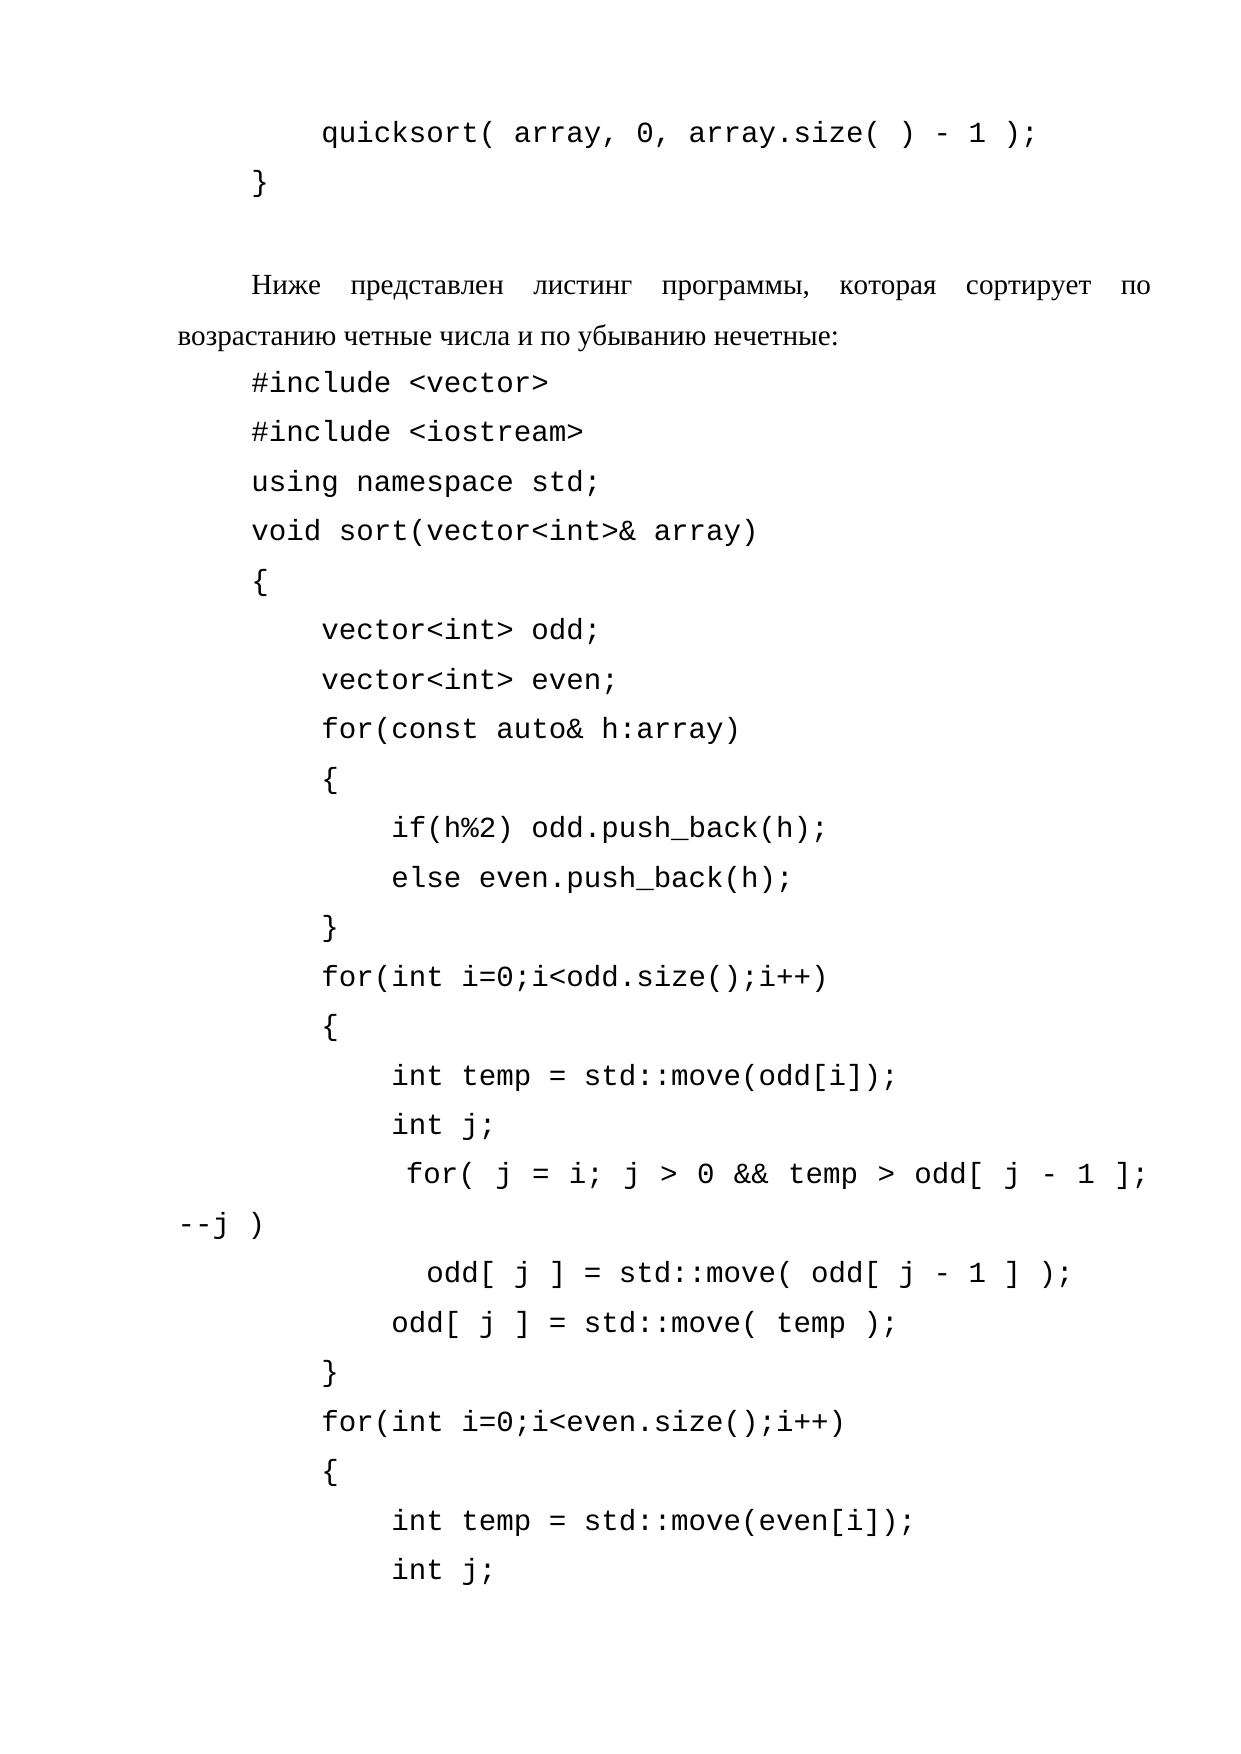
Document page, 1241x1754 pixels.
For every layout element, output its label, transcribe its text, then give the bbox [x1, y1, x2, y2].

text } [177, 912, 1152, 945]
text } [177, 168, 1152, 201]
text odd[ j ] = std::move( odd[ j - 1 ] ); [177, 1259, 1152, 1292]
text #include <iostream> [177, 417, 1152, 451]
text vector<int> even; [177, 665, 1152, 698]
text vector<int> odd; [177, 615, 1152, 648]
text if(h%2) odd.push_back(h); [177, 813, 1152, 846]
text Ниже представлен листинг программы, которая сортирует по возрастанию четные числа и по убыванию нечетные: [177, 267, 1152, 351]
text for(const auto& h:array) [177, 714, 1152, 747]
text for(int i=0;i<odd.size();i++) [177, 962, 1152, 995]
text int j; [177, 1110, 1152, 1143]
text using namespace std; [177, 467, 1152, 500]
text for(int i=0;i<even.size();i++) [177, 1407, 1152, 1440]
text { [177, 1011, 1152, 1044]
text else even.push_back(h); [177, 863, 1152, 896]
text int temp = std::move(even[i]); [177, 1506, 1152, 1539]
text } [177, 1358, 1152, 1391]
text odd[ j ] = std::move( temp ); [177, 1308, 1152, 1341]
text quicksort( array, 0, array.size( ) - 1 ); [177, 118, 1152, 151]
text int j; [177, 1556, 1152, 1588]
text { [177, 764, 1152, 797]
text void sort(vector<int>& array) [177, 516, 1152, 549]
text #include <vector> [177, 368, 1152, 401]
text { [177, 1457, 1152, 1489]
text for( j = i; j > 0 && temp > odd[ j - 1 ]; --j ) [177, 1160, 1152, 1242]
text { [177, 566, 1152, 599]
text int temp = std::move(odd[i]); [177, 1061, 1152, 1094]
